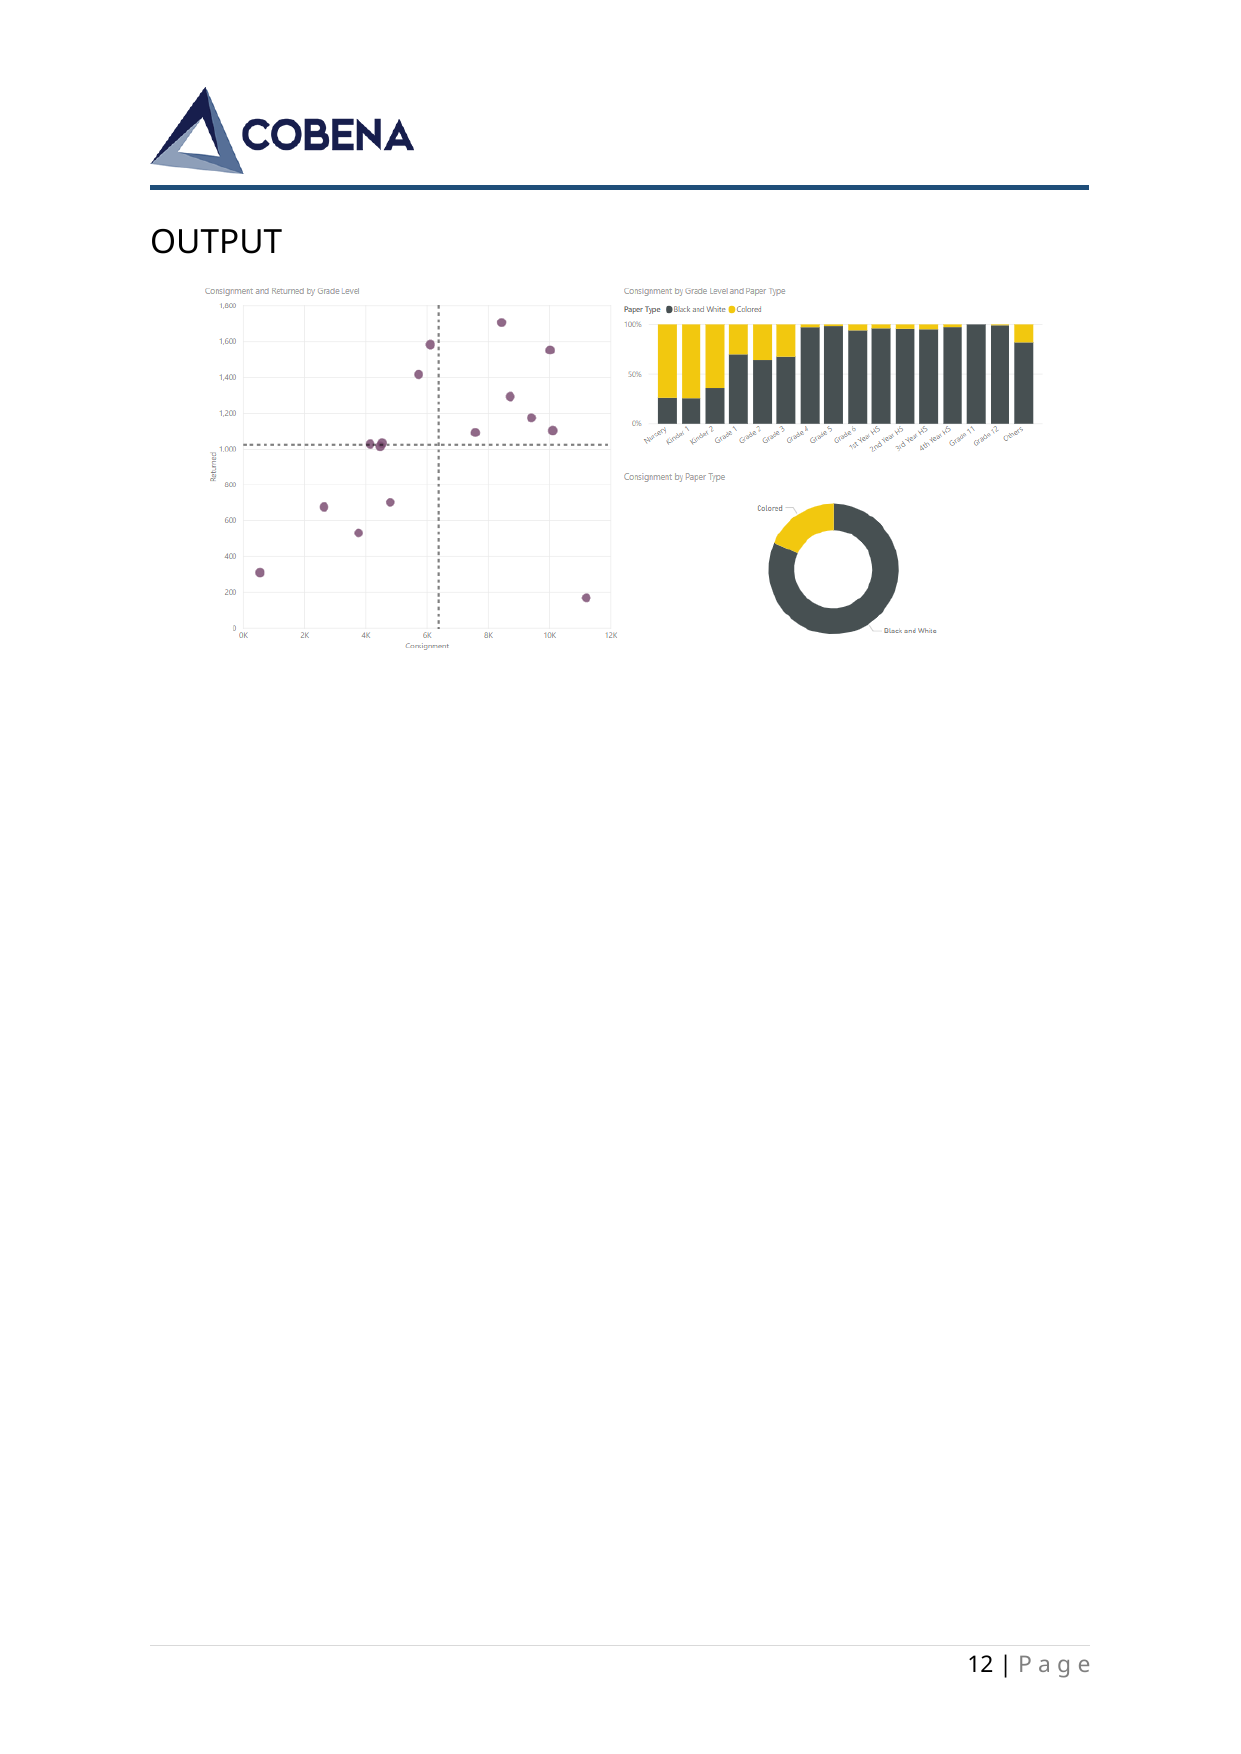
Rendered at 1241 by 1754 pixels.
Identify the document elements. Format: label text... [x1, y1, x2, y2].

subtitle output [150, 218, 1090, 263]
picture [150, 87, 414, 174]
picture [187, 272, 1054, 680]
